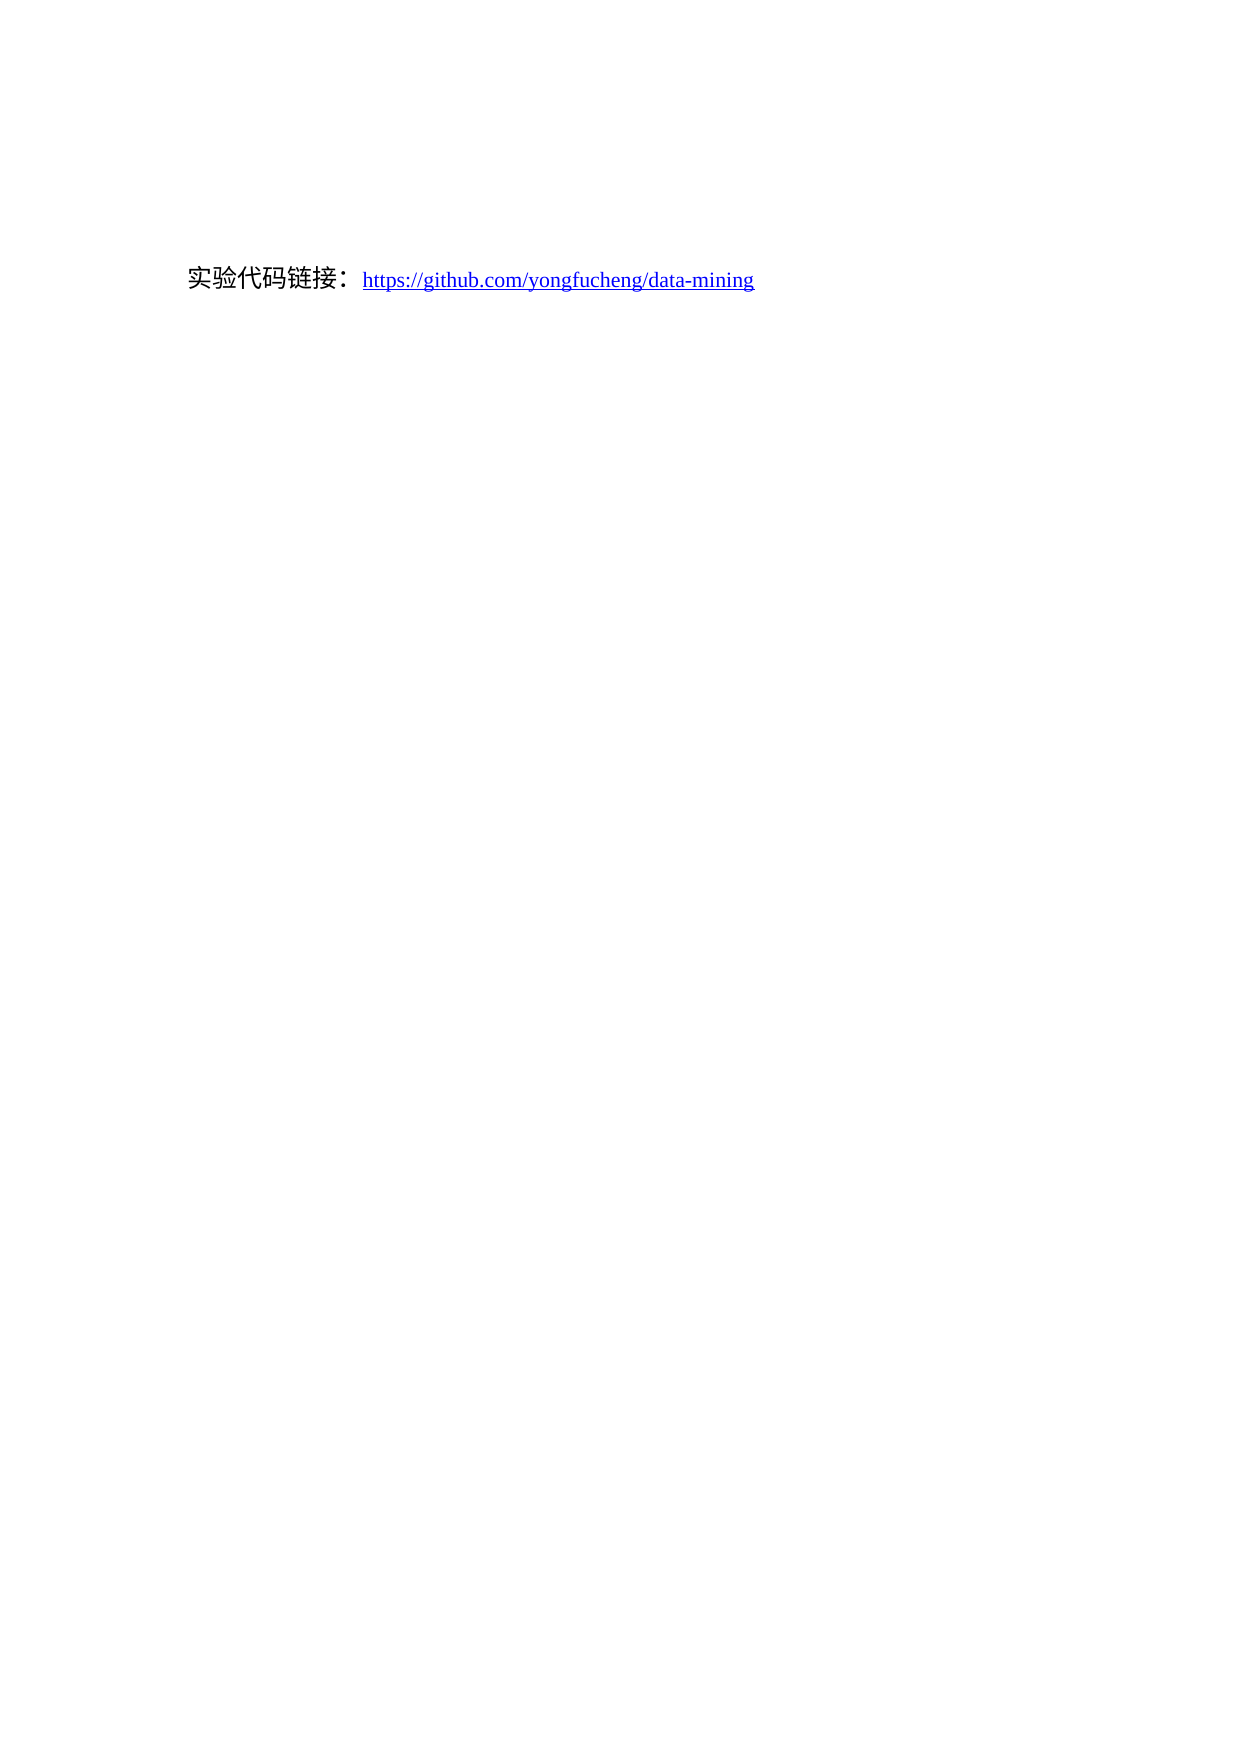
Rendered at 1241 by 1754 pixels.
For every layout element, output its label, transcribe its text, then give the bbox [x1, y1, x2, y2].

text 实验代码链接：https://github.com/yongfucheng/data-mining [187, 244, 1053, 309]
